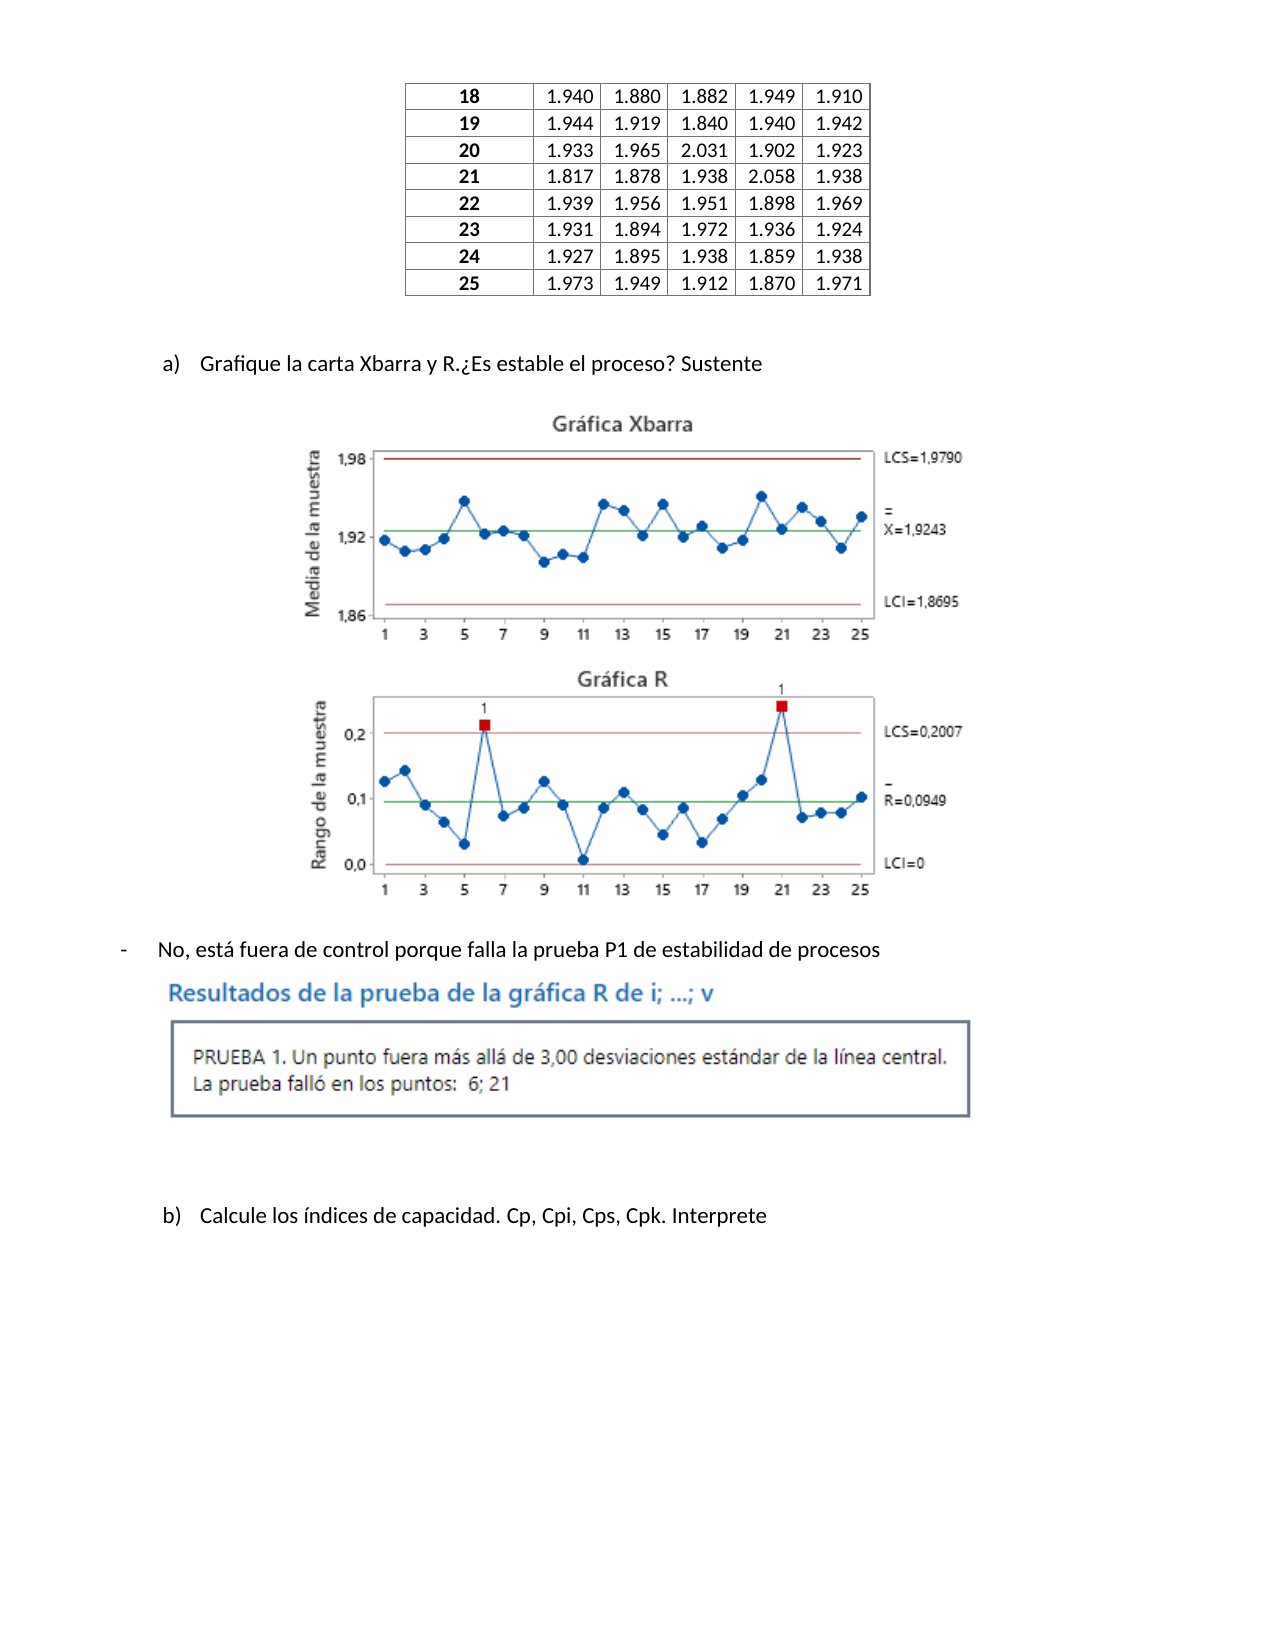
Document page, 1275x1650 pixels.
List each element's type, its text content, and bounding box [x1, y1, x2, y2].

table_cell 1.969 [803, 190, 869, 216]
list Calcule los índices de capacidad. Cp, Cpi, Cps, Cpk. Interprete [162, 1202, 1192, 1230]
table_cell 1.940 [736, 110, 802, 136]
table_cell 22 [406, 190, 533, 216]
list No, está fuera de control porque falla la prueba P1 de estabilidad de procesos [120, 935, 1192, 963]
table_cell 1.923 [803, 137, 869, 162]
table_cell 24 [406, 243, 533, 269]
table_cell 1.840 [668, 110, 735, 136]
table_cell 1.971 [803, 270, 869, 295]
table_cell 2.058 [736, 164, 802, 189]
table_cell 1.933 [534, 137, 600, 162]
table_cell 1.940 [534, 84, 600, 109]
table_cell 1.949 [736, 84, 802, 109]
table_cell 1.972 [668, 217, 735, 242]
table_cell 1.880 [601, 84, 667, 109]
table_cell 20 [406, 137, 533, 162]
table_cell 1.817 [534, 164, 600, 189]
table_cell 1.939 [534, 190, 600, 216]
table_cell 1.859 [736, 243, 802, 269]
picture [157, 967, 983, 1124]
table_cell 2.031 [668, 137, 735, 162]
table_cell 1.951 [668, 190, 735, 216]
list Grafique la carta Xbarra y R.¿Es estable el proceso? Sustente [162, 349, 1192, 377]
table_cell 1.944 [534, 110, 600, 136]
table_cell 1.927 [534, 243, 600, 269]
table_cell 1.938 [668, 243, 735, 269]
table_cell 1.870 [736, 270, 802, 295]
table_cell 1.938 [803, 164, 869, 189]
table_cell 1.973 [534, 270, 600, 295]
table_cell 1.898 [736, 190, 802, 216]
table_cell 1.894 [601, 217, 667, 242]
table_cell 1.910 [803, 84, 869, 109]
table_cell 1.938 [668, 164, 735, 189]
table_cell 25 [406, 270, 533, 295]
picture [295, 402, 980, 911]
table_cell 1.936 [736, 217, 802, 242]
table_cell 1.919 [601, 110, 667, 136]
table_cell 1.878 [601, 164, 667, 189]
table_cell 1.895 [601, 243, 667, 269]
table_cell 1.942 [803, 110, 869, 136]
table_cell 1.882 [668, 84, 735, 109]
table_cell 21 [406, 164, 533, 189]
table_cell 1.956 [601, 190, 667, 216]
table_cell 23 [406, 217, 533, 242]
table_cell 1.902 [736, 137, 802, 162]
table_cell 1.965 [601, 137, 667, 162]
table_cell 1.912 [668, 270, 735, 295]
table_cell 18 [406, 84, 533, 109]
table_cell 19 [406, 110, 533, 136]
table_cell 1.931 [534, 217, 600, 242]
table_cell 1.924 [803, 217, 869, 242]
table_cell 1.938 [803, 243, 869, 269]
table_cell 1.949 [601, 270, 667, 295]
